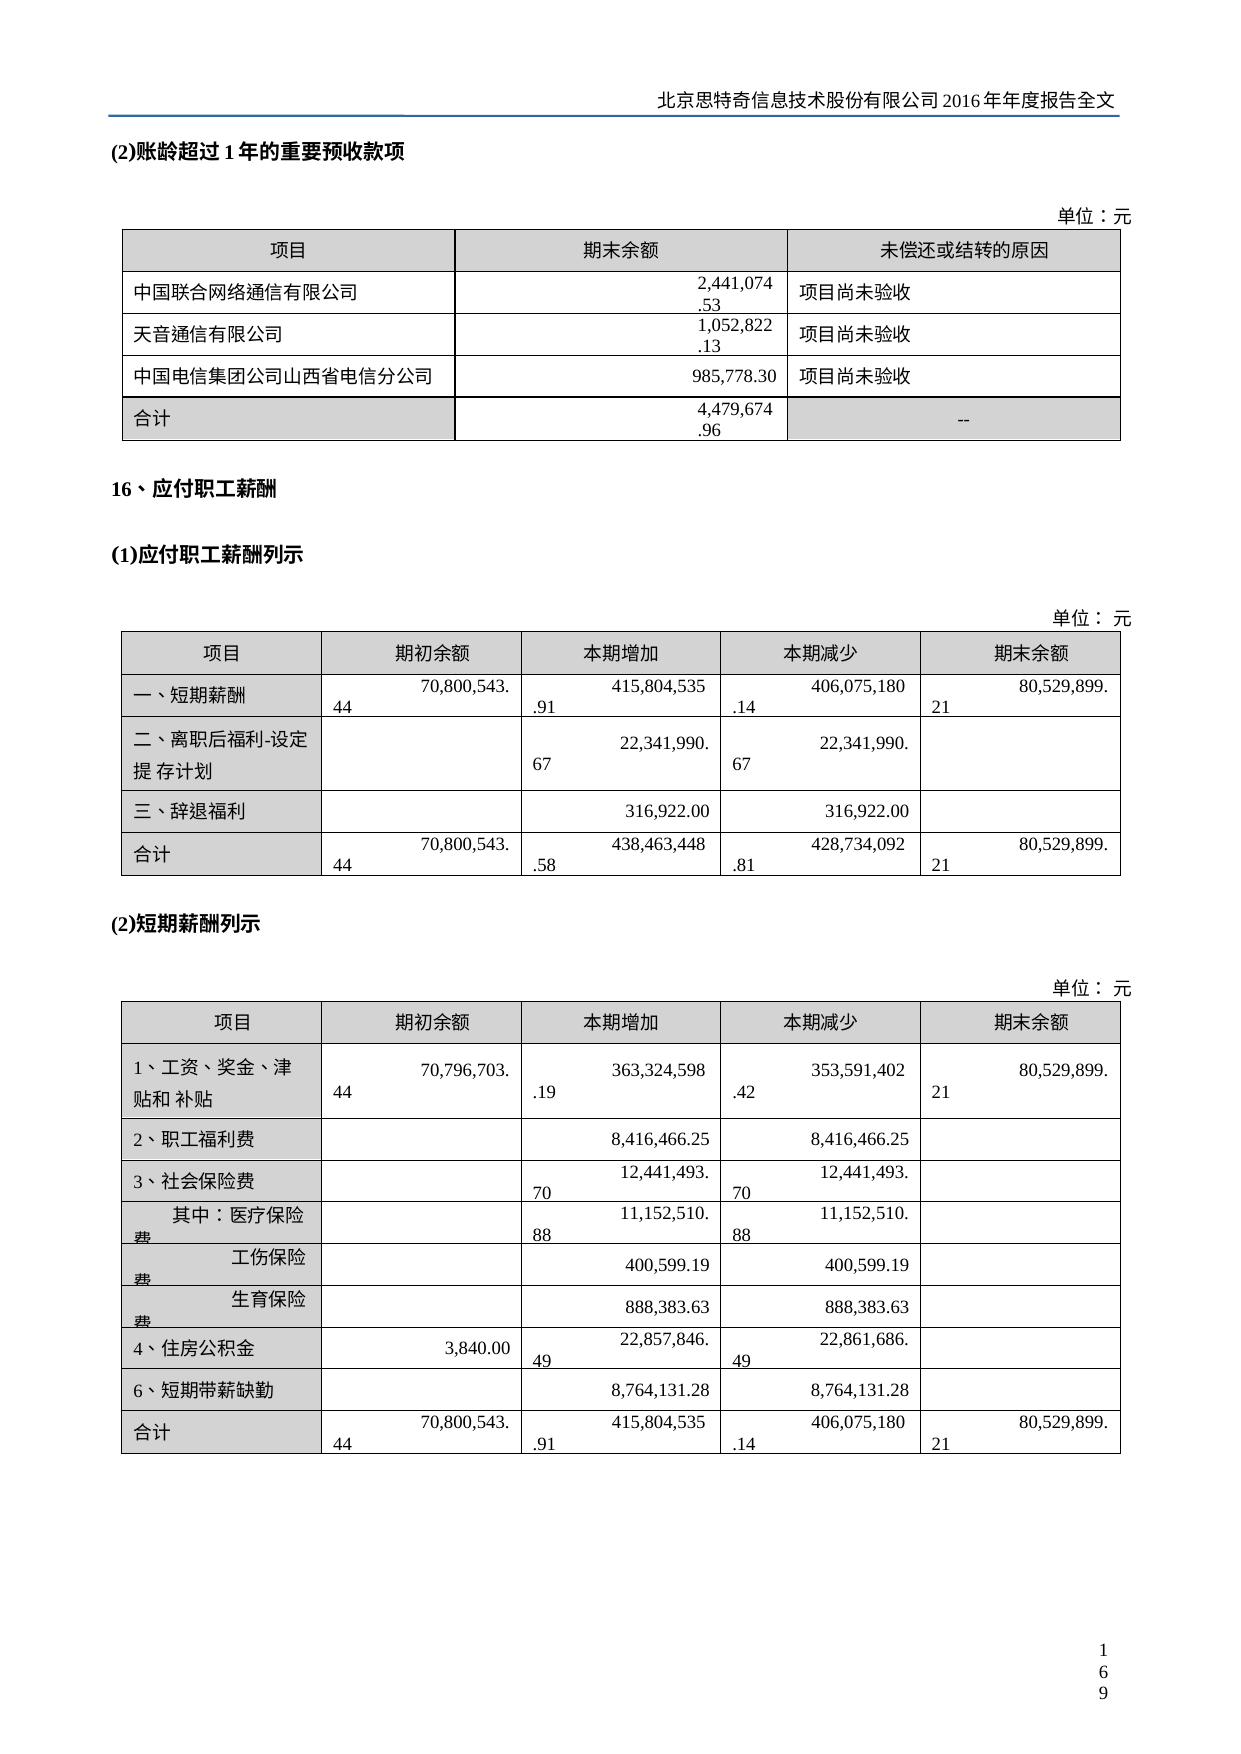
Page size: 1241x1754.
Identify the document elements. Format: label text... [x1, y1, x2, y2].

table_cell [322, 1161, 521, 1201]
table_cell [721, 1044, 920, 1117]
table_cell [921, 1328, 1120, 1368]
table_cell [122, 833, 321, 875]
text 单位：元 [111, 203, 1132, 228]
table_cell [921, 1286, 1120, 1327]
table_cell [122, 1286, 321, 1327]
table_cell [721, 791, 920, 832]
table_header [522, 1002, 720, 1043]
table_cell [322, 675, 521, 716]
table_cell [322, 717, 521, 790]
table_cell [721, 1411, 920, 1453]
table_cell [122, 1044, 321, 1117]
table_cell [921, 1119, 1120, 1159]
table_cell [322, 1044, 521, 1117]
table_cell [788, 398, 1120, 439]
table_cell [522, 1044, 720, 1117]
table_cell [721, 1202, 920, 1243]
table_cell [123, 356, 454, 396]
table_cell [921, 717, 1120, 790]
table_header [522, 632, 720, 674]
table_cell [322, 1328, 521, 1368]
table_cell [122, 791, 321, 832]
text (1)应付职工薪酬列示 [111, 540, 1132, 568]
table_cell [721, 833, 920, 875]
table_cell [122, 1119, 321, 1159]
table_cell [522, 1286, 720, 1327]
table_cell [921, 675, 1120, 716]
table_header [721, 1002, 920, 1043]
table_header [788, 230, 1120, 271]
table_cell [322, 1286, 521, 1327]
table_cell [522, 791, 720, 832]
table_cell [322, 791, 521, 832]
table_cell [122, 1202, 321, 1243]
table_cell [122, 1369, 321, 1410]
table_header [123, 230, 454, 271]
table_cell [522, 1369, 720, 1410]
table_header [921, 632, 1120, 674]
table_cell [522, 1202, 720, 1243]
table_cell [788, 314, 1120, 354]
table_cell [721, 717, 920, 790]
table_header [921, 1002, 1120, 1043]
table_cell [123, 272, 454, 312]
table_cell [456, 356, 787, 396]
text 单位： 元 [111, 975, 1132, 1001]
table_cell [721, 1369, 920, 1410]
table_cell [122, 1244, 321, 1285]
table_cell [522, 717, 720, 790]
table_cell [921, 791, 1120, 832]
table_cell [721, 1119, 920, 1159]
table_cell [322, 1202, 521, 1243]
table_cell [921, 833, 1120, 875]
text 16、应付职工薪酬 [111, 474, 1132, 502]
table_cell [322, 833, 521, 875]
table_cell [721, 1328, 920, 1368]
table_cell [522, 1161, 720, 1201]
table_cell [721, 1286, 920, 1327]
text 单位： 元 [111, 606, 1132, 631]
text (2)账龄超过1年的重要预收款项 [111, 137, 1132, 166]
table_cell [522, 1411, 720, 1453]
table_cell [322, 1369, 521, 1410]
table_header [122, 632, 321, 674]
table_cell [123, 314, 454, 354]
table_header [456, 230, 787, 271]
text (2)短期薪酬列示 [111, 909, 1132, 937]
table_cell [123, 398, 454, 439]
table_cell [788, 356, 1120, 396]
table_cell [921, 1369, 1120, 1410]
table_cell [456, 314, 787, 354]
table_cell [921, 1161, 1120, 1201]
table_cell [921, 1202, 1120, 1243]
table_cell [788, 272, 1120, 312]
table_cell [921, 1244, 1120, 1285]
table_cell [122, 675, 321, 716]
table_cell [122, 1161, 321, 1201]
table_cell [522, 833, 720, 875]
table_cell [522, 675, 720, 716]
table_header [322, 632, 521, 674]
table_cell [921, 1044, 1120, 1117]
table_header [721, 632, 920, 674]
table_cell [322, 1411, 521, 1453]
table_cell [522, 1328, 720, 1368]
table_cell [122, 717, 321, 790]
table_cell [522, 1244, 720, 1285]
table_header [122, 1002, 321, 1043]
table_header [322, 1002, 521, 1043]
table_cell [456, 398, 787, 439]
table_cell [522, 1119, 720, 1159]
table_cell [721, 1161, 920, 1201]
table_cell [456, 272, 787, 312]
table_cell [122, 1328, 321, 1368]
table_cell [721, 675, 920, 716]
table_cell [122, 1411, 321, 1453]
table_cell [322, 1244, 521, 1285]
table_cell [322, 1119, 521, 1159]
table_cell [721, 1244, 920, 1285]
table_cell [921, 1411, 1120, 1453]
